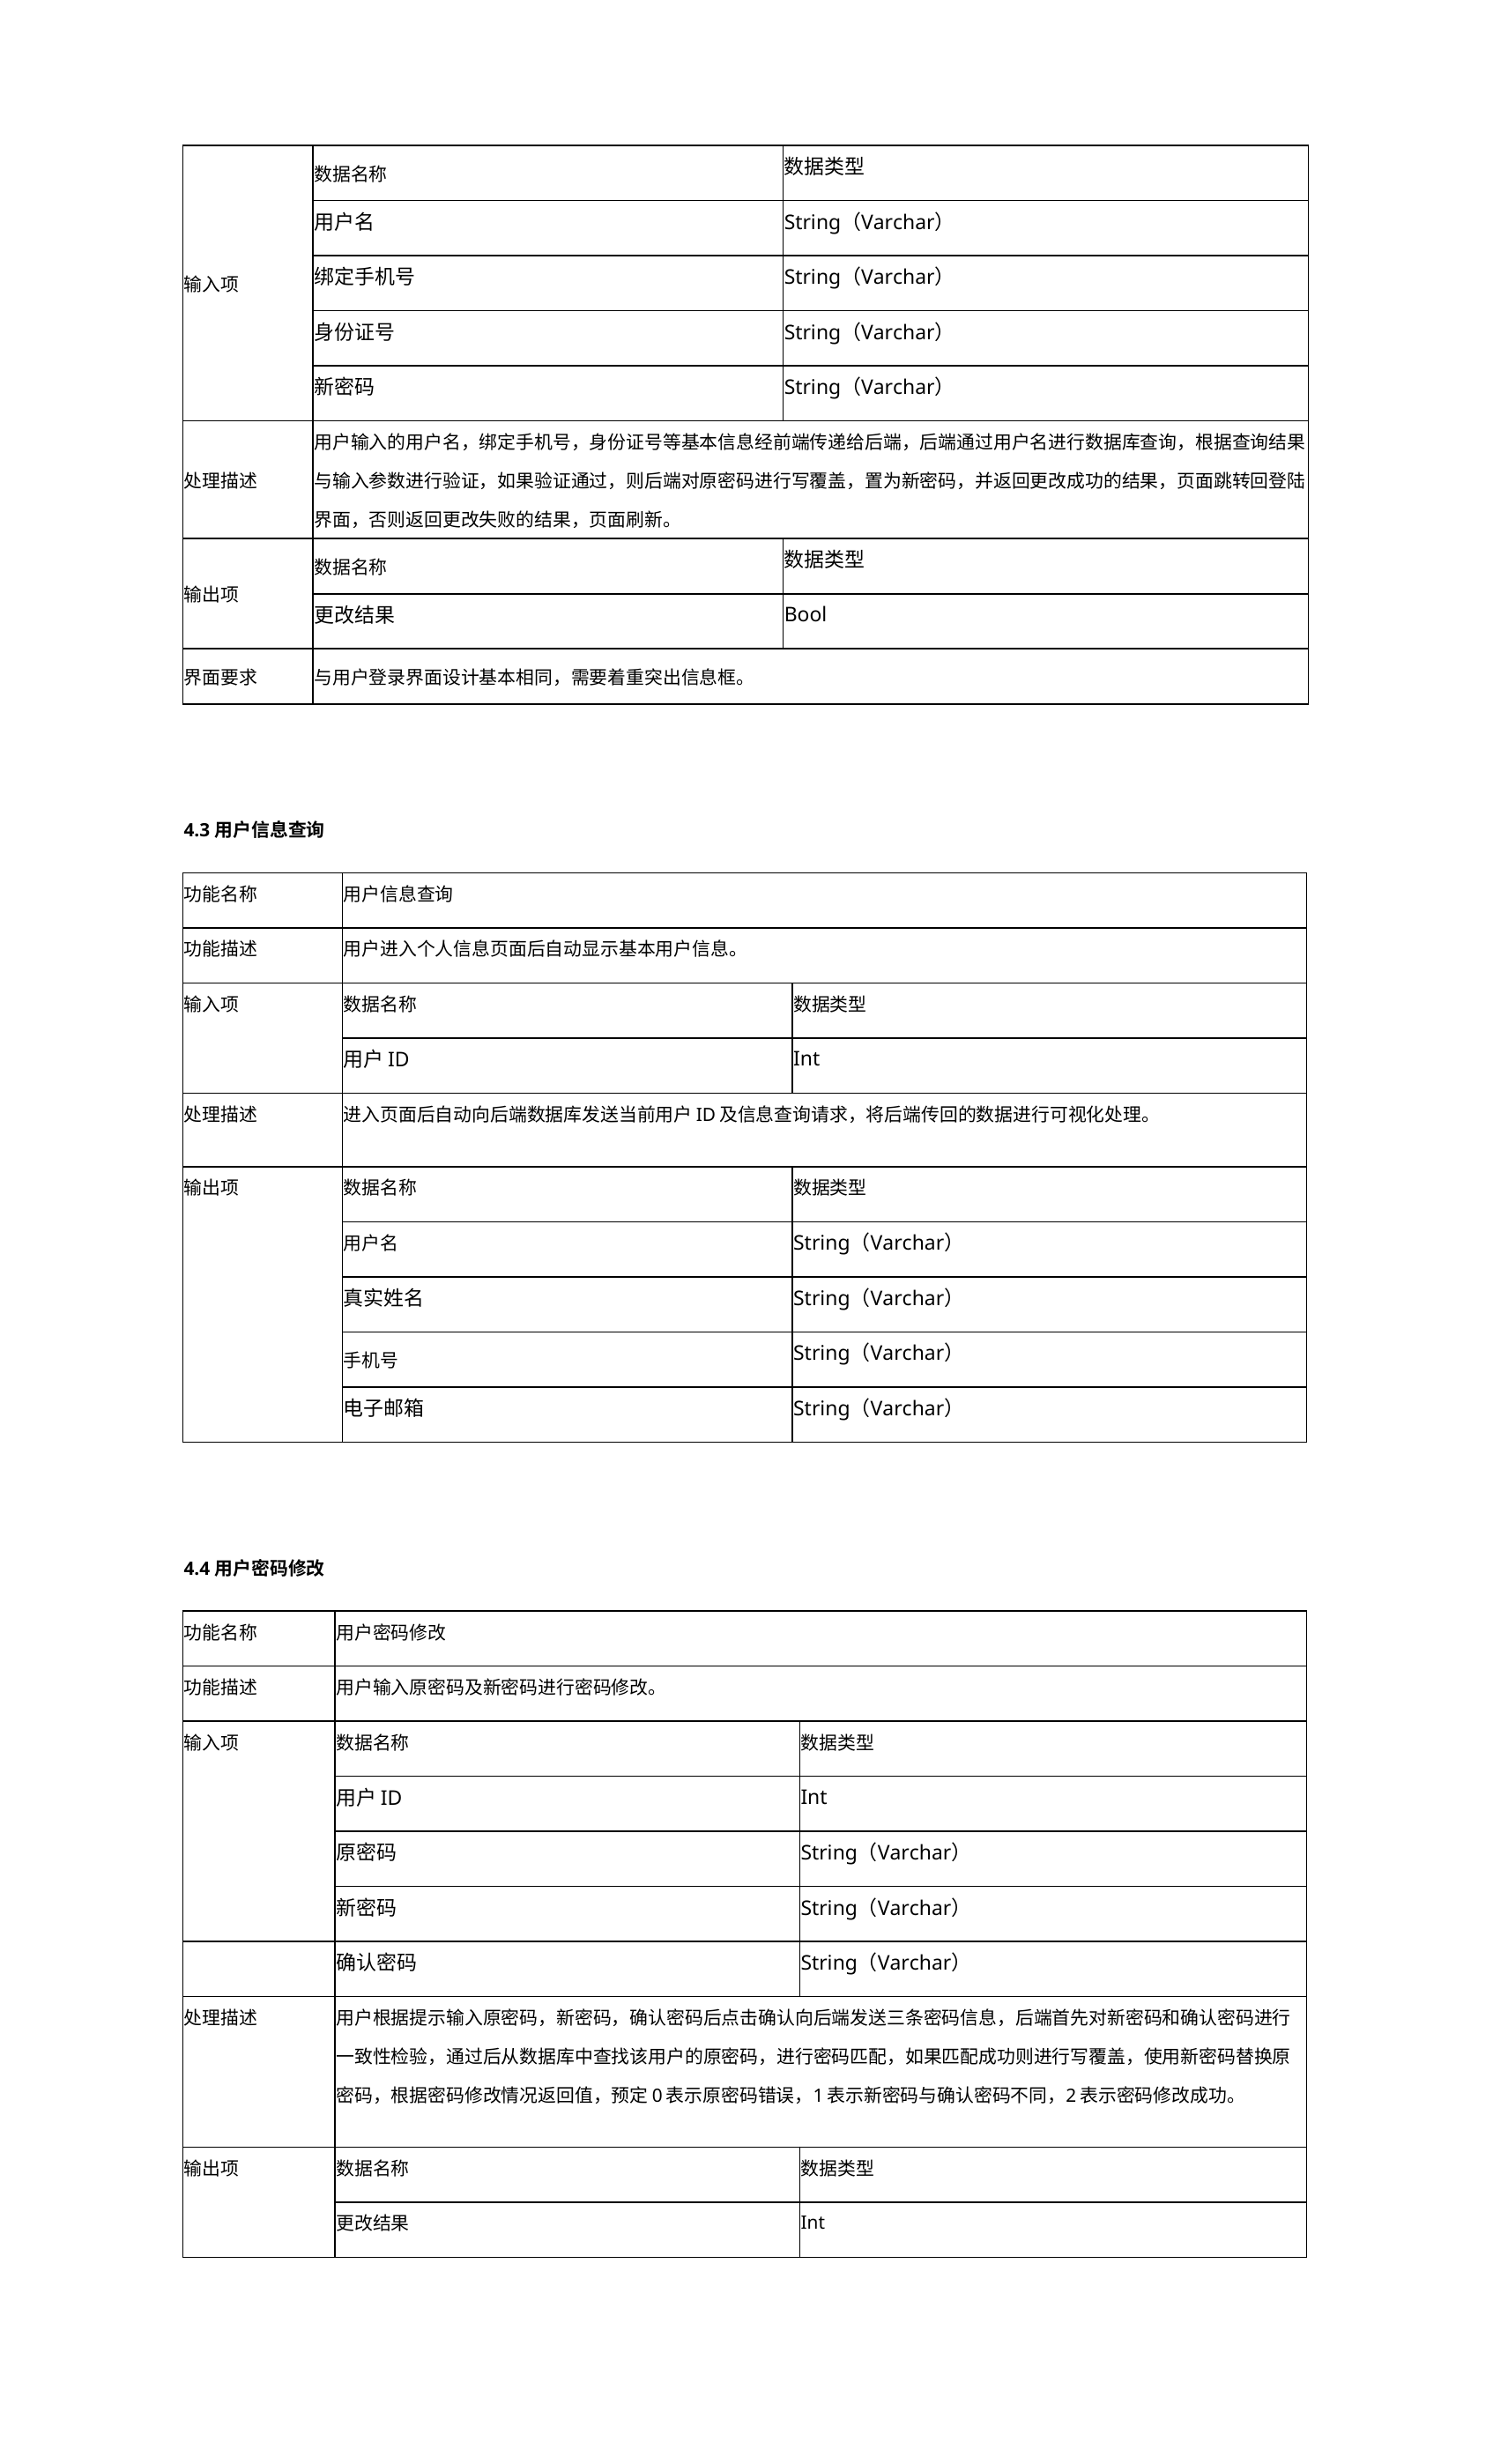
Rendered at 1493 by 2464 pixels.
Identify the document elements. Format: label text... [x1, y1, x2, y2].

table_cell String（Varchar） [784, 256, 1308, 310]
table_cell String（Varchar） [793, 1278, 1306, 1332]
table_cell 与用户登录界面设计基本相同，需要着重突出信息框。 [314, 649, 1308, 703]
table_cell 绑定手机号 [314, 256, 783, 310]
table_cell 电子邮箱 [343, 1388, 791, 1442]
table_cell 功能描述 [183, 929, 342, 983]
table_header 用户信息查询 [343, 873, 1306, 927]
table_cell Int [800, 1777, 1306, 1830]
table_cell String（Varchar） [793, 1388, 1306, 1442]
table_cell 用户输入原密码及新密码进行密码修改。 [336, 1666, 1306, 1720]
table_cell 数据类型 [800, 2148, 1306, 2201]
table_cell 手机号 [343, 1332, 791, 1386]
table_cell 用户根据提示输入原密码，新密码，确认密码后点击确认向后端发送三条密码信息，后端首先对新密码和确认密码进行一致性检验，通过后从数据库中查找该用户的原密码，进行密码匹配，如果匹配成功则进行写覆盖，使用新密码替换原密码，根据密码修改情况返回值，预定0表示原密码错误，1表示新密码与确认密码不同，2表示密码修改成功。 [336, 1997, 1306, 2147]
table_cell 输出项 [183, 2148, 334, 2257]
table_cell 数据类型 [793, 983, 1306, 1037]
table_cell 数据类型 [784, 539, 1308, 593]
table_header 功能名称 [183, 1612, 334, 1666]
table_cell 数据类型 [793, 1168, 1306, 1221]
table_cell 用户名 [314, 201, 783, 255]
table_cell 真实姓名 [343, 1278, 791, 1332]
table_cell 新密码 [336, 1887, 799, 1941]
table_cell 数据类型 [800, 1722, 1306, 1776]
table_cell 数据名称 [336, 2148, 799, 2201]
table_cell 数据名称 [314, 146, 783, 200]
table_cell Bool [784, 595, 1308, 648]
table_cell 数据名称 [336, 1722, 799, 1776]
text 4.4 用户密码修改 [183, 1547, 1309, 1586]
table_cell 原密码 [336, 1832, 799, 1886]
table_cell 确认密码 [336, 1942, 799, 1996]
table_cell String（Varchar） [800, 1942, 1306, 1996]
table_cell 界面要求 [183, 649, 312, 703]
table_cell 用户名 [343, 1222, 791, 1276]
table_cell 输入项 [183, 1722, 334, 1941]
table_cell 输出项 [183, 1168, 342, 1442]
table_cell 功能描述 [183, 1666, 334, 1720]
table_cell String（Varchar） [784, 367, 1308, 420]
table_cell String（Varchar） [784, 201, 1308, 255]
table_cell 数据名称 [343, 983, 791, 1037]
table_cell 用户输入的用户名，绑定手机号，身份证号等基本信息经前端传递给后端，后端通过用户名进行数据库查询，根据查询结果与输入参数进行验证，如果验证通过，则后端对原密码进行写覆盖，置为新密码，并返回更改成功的结果，页面跳转回登陆界面，否则返回更改失败的结果，页面刷新。 [314, 421, 1308, 538]
table_cell 新密码 [314, 367, 783, 420]
table_cell 数据名称 [343, 1168, 791, 1221]
table_cell 身份证号 [314, 311, 783, 365]
table_cell 处理描述 [183, 1094, 342, 1166]
table_cell 用户进入个人信息页面后自动显示基本用户信息。 [343, 929, 1306, 983]
table_cell 输出项 [183, 539, 312, 648]
table_cell 更改结果 [314, 595, 783, 648]
table_cell 数据名称 [314, 539, 783, 593]
table_cell 输入项 [183, 983, 342, 1093]
table_cell String（Varchar） [800, 1887, 1306, 1941]
table_cell 更改结果 [336, 2203, 799, 2257]
table_header 用户密码修改 [336, 1612, 1306, 1666]
table_cell String（Varchar） [800, 1832, 1306, 1886]
table_cell 进入页面后自动向后端数据库发送当前用户ID及信息查询请求，将后端传回的数据进行可视化处理。 [343, 1094, 1306, 1166]
table_cell 用户ID [343, 1039, 791, 1093]
text 4.3 用户信息查询 [183, 809, 1309, 849]
table_cell Int [793, 1039, 1306, 1093]
table_cell String（Varchar） [784, 311, 1308, 365]
table_cell 处理描述 [183, 1997, 334, 2147]
table_cell 数据类型 [784, 146, 1308, 200]
table_cell [183, 1942, 334, 1996]
table_cell String（Varchar） [793, 1222, 1306, 1276]
table_cell 处理描述 [183, 421, 312, 538]
table_cell String（Varchar） [793, 1332, 1306, 1386]
table_cell 输入项 [183, 146, 312, 420]
table_cell Int [800, 2203, 1306, 2257]
table_cell 用户ID [336, 1777, 799, 1830]
table_header 功能名称 [183, 873, 342, 927]
